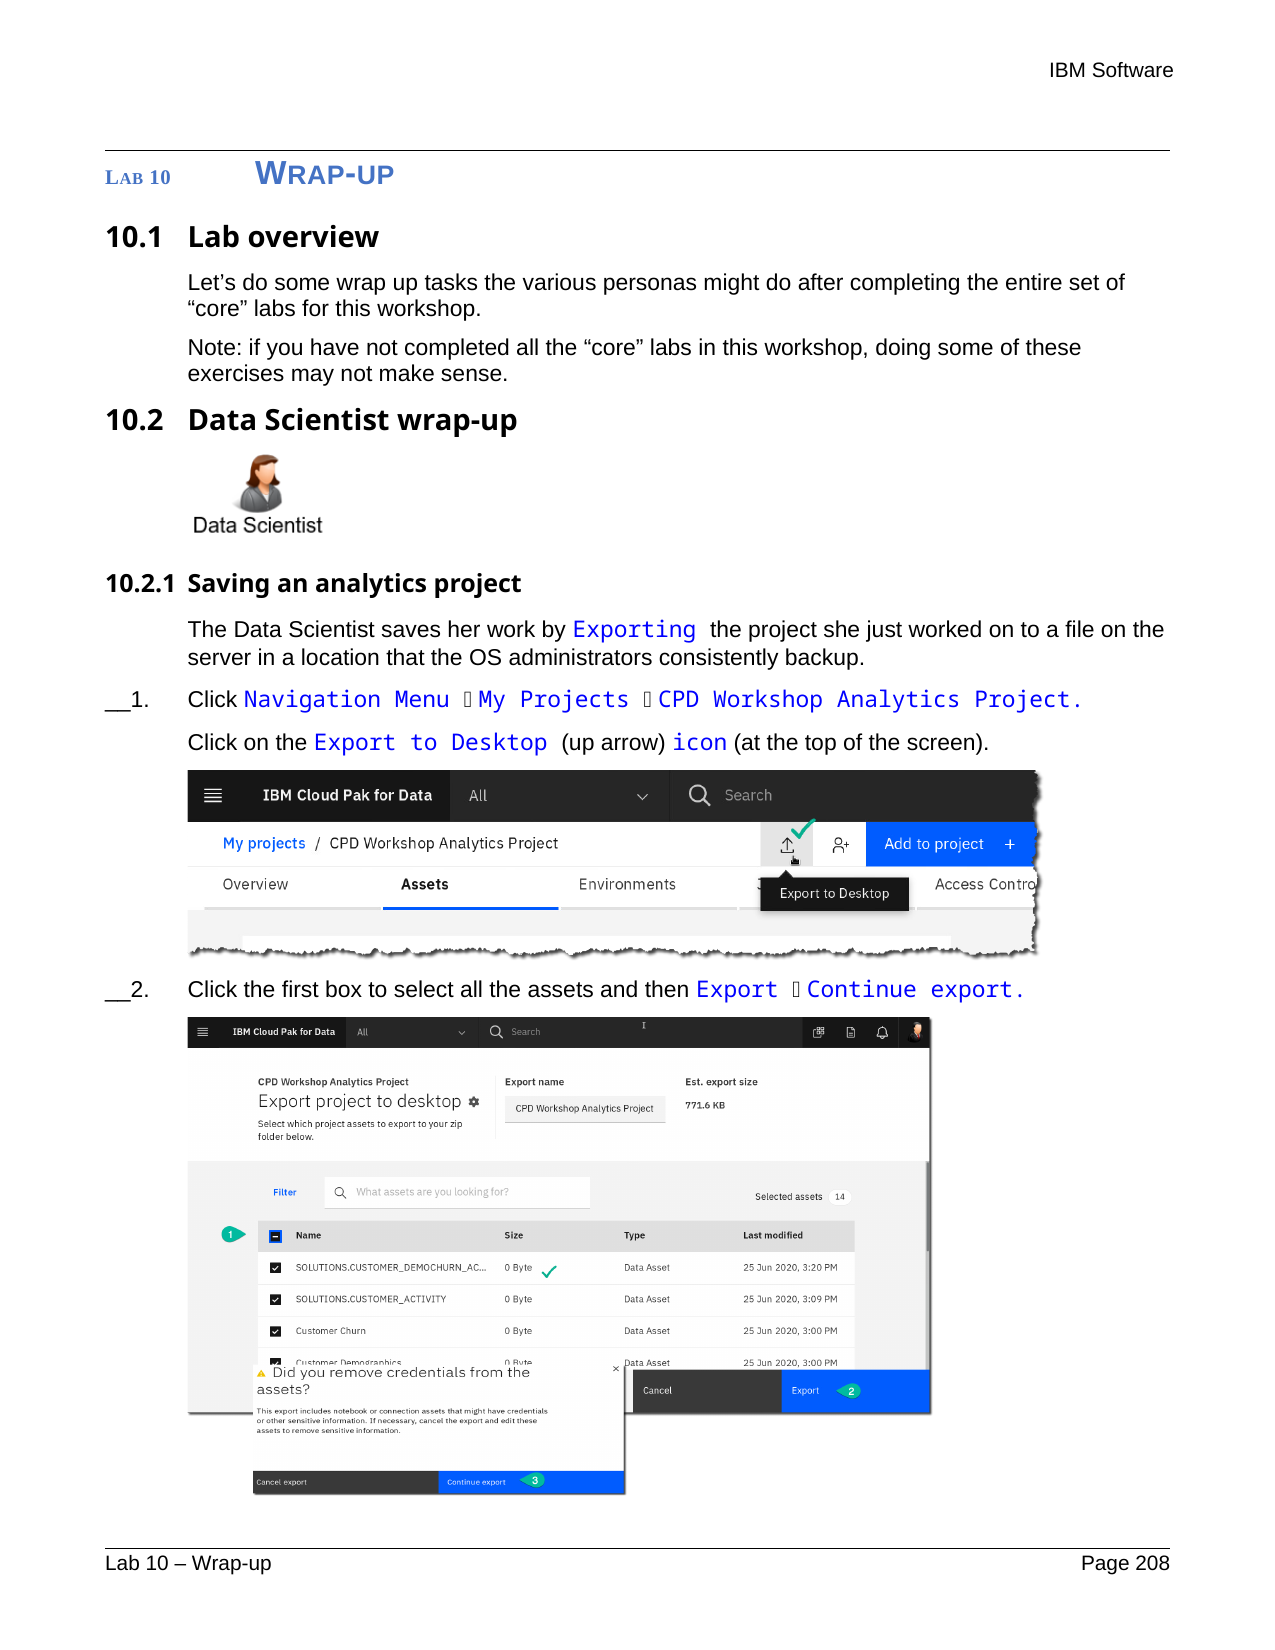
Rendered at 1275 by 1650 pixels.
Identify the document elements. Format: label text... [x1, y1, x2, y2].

subtitle Wrap-up [105, 151, 1170, 192]
list Let’s do some wrap up tasks the various personas might do after completing the entire set of “core” labs for this workshop. [187, 269, 1170, 321]
list Click the first box to select all the assets and then Export Continue export. [105, 973, 1170, 1005]
picture [187, 451, 333, 541]
picture [187, 770, 1045, 961]
subtitle Data Scientist wrap-up [105, 399, 1170, 439]
subtitle Lab overview [105, 217, 1170, 256]
subtitle Saving an analytics project [105, 566, 1170, 600]
list Click on the Export to Desktop (up arrow) icon (at the top of the screen). [187, 726, 1170, 758]
list Click Navigation Menu My Projects CPD Workshop Analytics Project. [105, 683, 1170, 714]
picture [187, 1017, 1045, 1496]
list The Data Scientist saves her work by Exporting the project she just worked on to a file on the server in a location that the OS administrators consistently backup. [187, 612, 1170, 670]
list Note: if you have not completed all the “core” labs in this workshop, doing some of these exercises may not make sense. [187, 334, 1170, 387]
